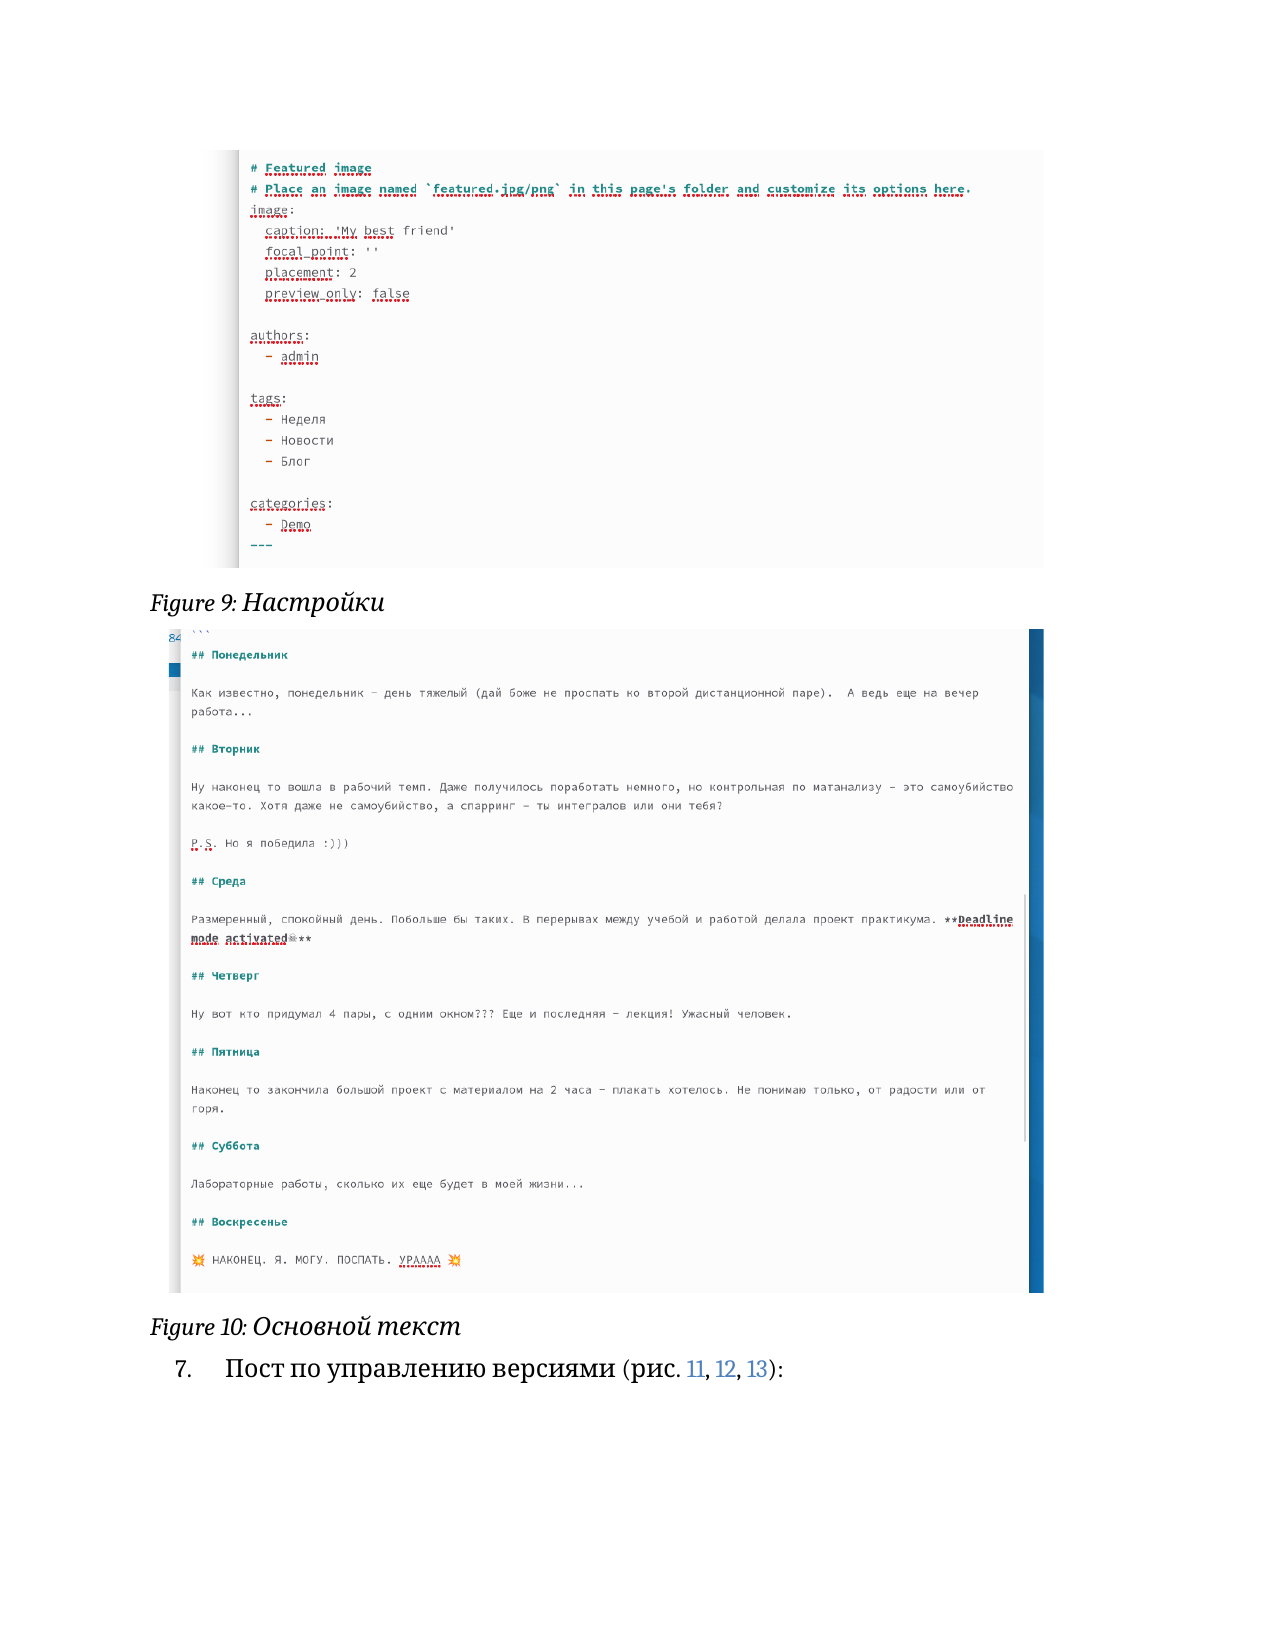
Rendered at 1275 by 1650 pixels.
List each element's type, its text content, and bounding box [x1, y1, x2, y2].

text Figure 10: Основной текст [150, 1313, 1125, 1342]
picture [168, 629, 1044, 1293]
list Пост по управлению версиями (рис. 11, 12, 13): [175, 1354, 1125, 1383]
picture [168, 150, 1044, 568]
text Figure 9: Настройки [150, 588, 1125, 617]
